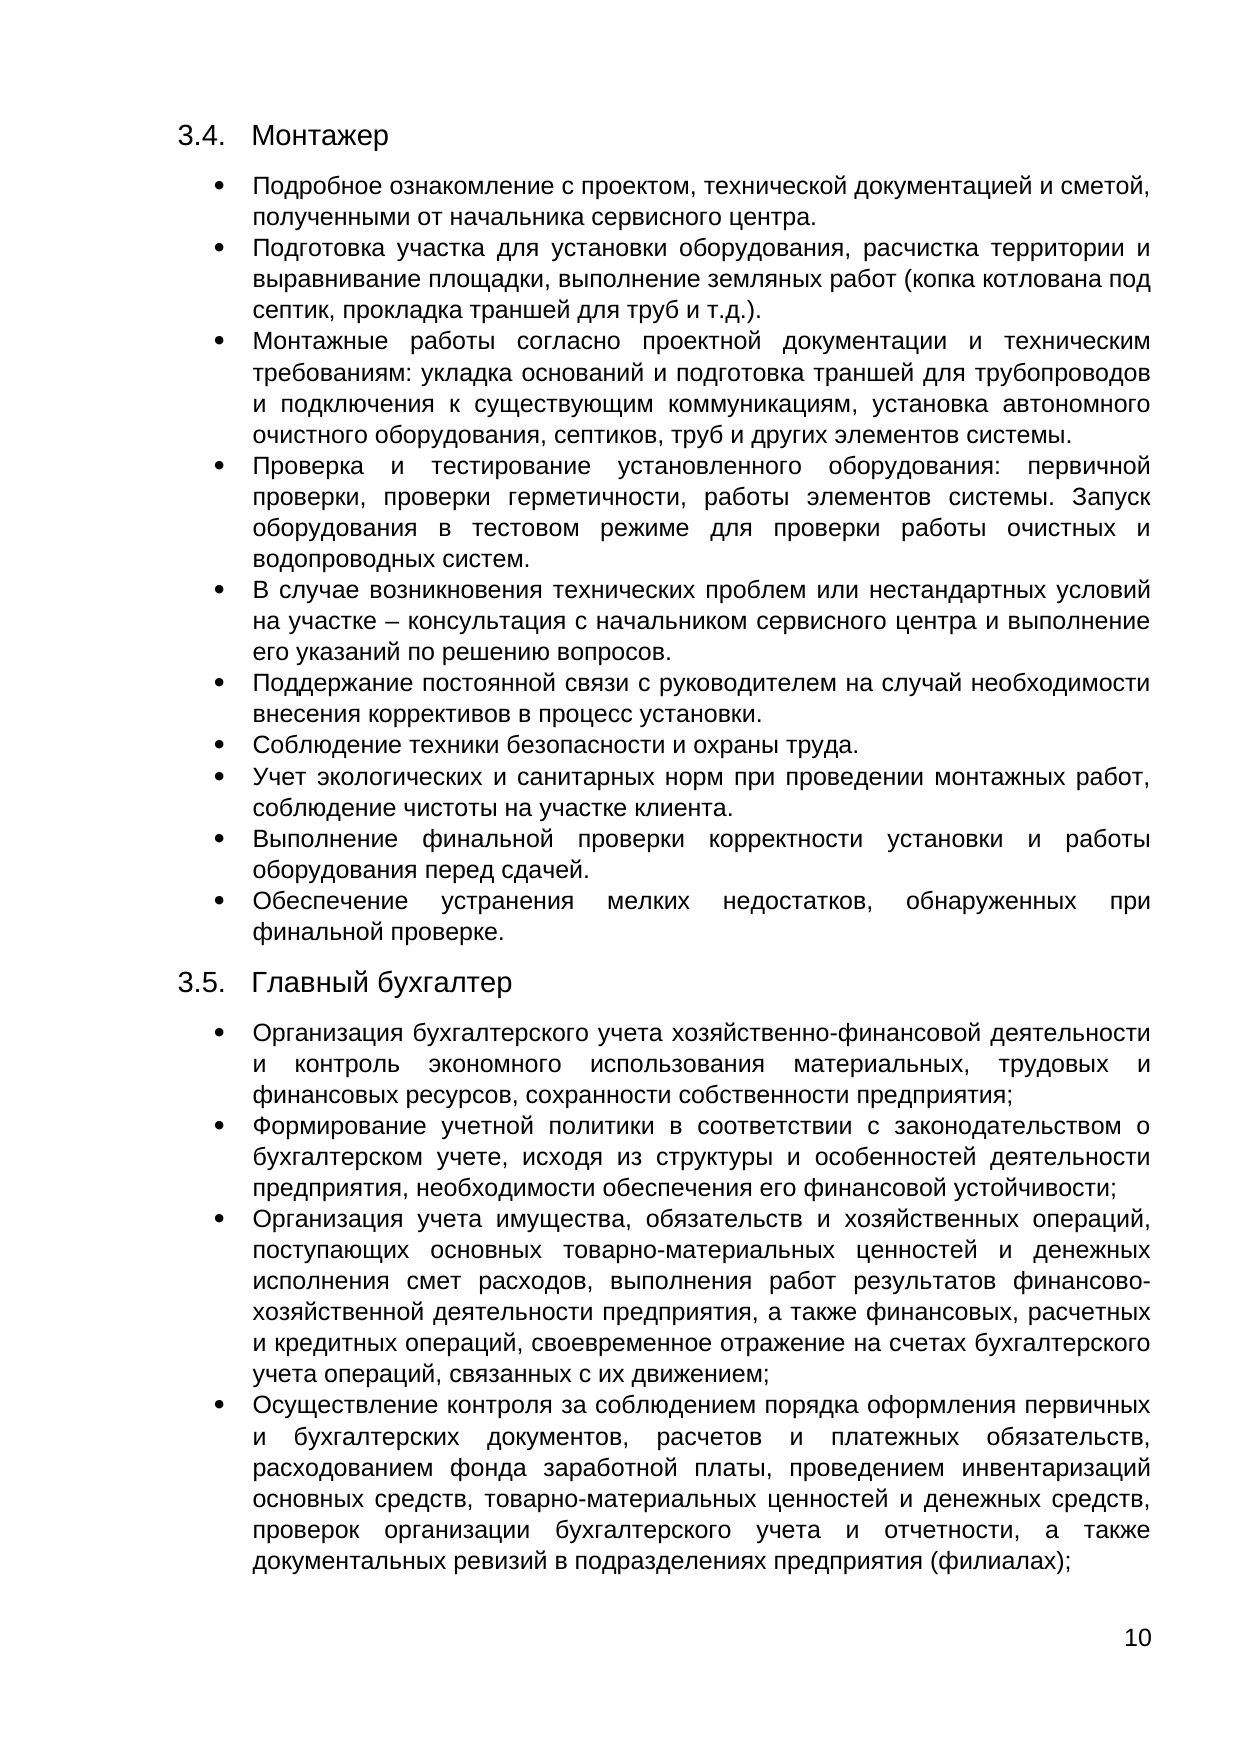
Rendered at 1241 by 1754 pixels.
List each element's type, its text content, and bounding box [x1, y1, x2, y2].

list Поддержание постоянной связи с руководителем на случай необходимости внесения коррективов в процесс установки. [215, 668, 1152, 728]
list Соблюдение техники безопасности и охраны труда. [215, 730, 1152, 759]
subtitle Монтажер [177, 118, 1152, 152]
list Обеспечение устранения мелких недостатков, обнаруженных при финальной проверке. [215, 886, 1152, 946]
subtitle Главный бухгалтер [177, 965, 1152, 998]
list Подробное ознакомление с проектом, технической документацией и сметой, полученными от начальника сервисного центра. [215, 171, 1152, 231]
list Выполнение финальной проверки корректности установки и работы оборудования перед сдачей. [215, 824, 1152, 883]
list Осуществление контроля за соблюдением порядка оформления первичных и бухгалтерских документов, расчетов и платежных обязательств, расходованием фонда заработной платы, проведением инвентаризаций основных средств, товарно-материальных ценностей и денежных средств, проверок организации бухгалтерского учета и отчетности, а также документальных ревизий в подразделениях предприятия (филиалах); [215, 1390, 1152, 1574]
list Монтажные работы согласно проектной документации и техническим требованиям: укладка оснований и подготовка траншей для трубопроводов и подключения к существующим коммуникациям, установка автономного очистного оборудования, септиков, труб и других элементов системы. [215, 326, 1152, 448]
list Подготовка участка для установки оборудования, расчистка территории и выравнивание площадки, выполнение земляных работ (копка котлована под септик, прокладка траншей для труб и т.д.). [215, 233, 1152, 324]
list Формирование учетной политики в соответствии с законодательством о бухгалтерском учете, исходя из структуры и особенностей деятельности предприятия, необходимости обеспечения его финансовой устойчивости; [215, 1111, 1152, 1202]
list В случае возникновения технических проблем или нестандартных условий на участке – консультация с начальником сервисного центра и выполнение его указаний по решению вопросов. [215, 575, 1152, 666]
list Учет экологических и санитарных норм при проведении монтажных работ, соблюдение чистоты на участке клиента. [215, 761, 1152, 821]
list Организация учета имущества, обязательств и хозяйственных операций, поступающих основных товарно-материальных ценностей и денежных исполнения смет расходов, выполнения работ результатов финансово-хозяйственной деятельности предприятия, а также финансовых, расчетных и кредитных операций, своевременное отражение на счетах бухгалтерского учета операций, связанных с их движением; [215, 1204, 1152, 1388]
list Проверка и тестирование установленного оборудования: первичной проверки, проверки герметичности, работы элементов системы. Запуск оборудования в тестовом режиме для проверки работы очистных и водопроводных систем. [215, 451, 1152, 573]
list Организация бухгалтерского учета хозяйственно-финансовой деятельности и контроль экономного использования материальных, трудовых и финансовых ресурсов, сохранности собственности предприятия; [215, 1017, 1152, 1108]
